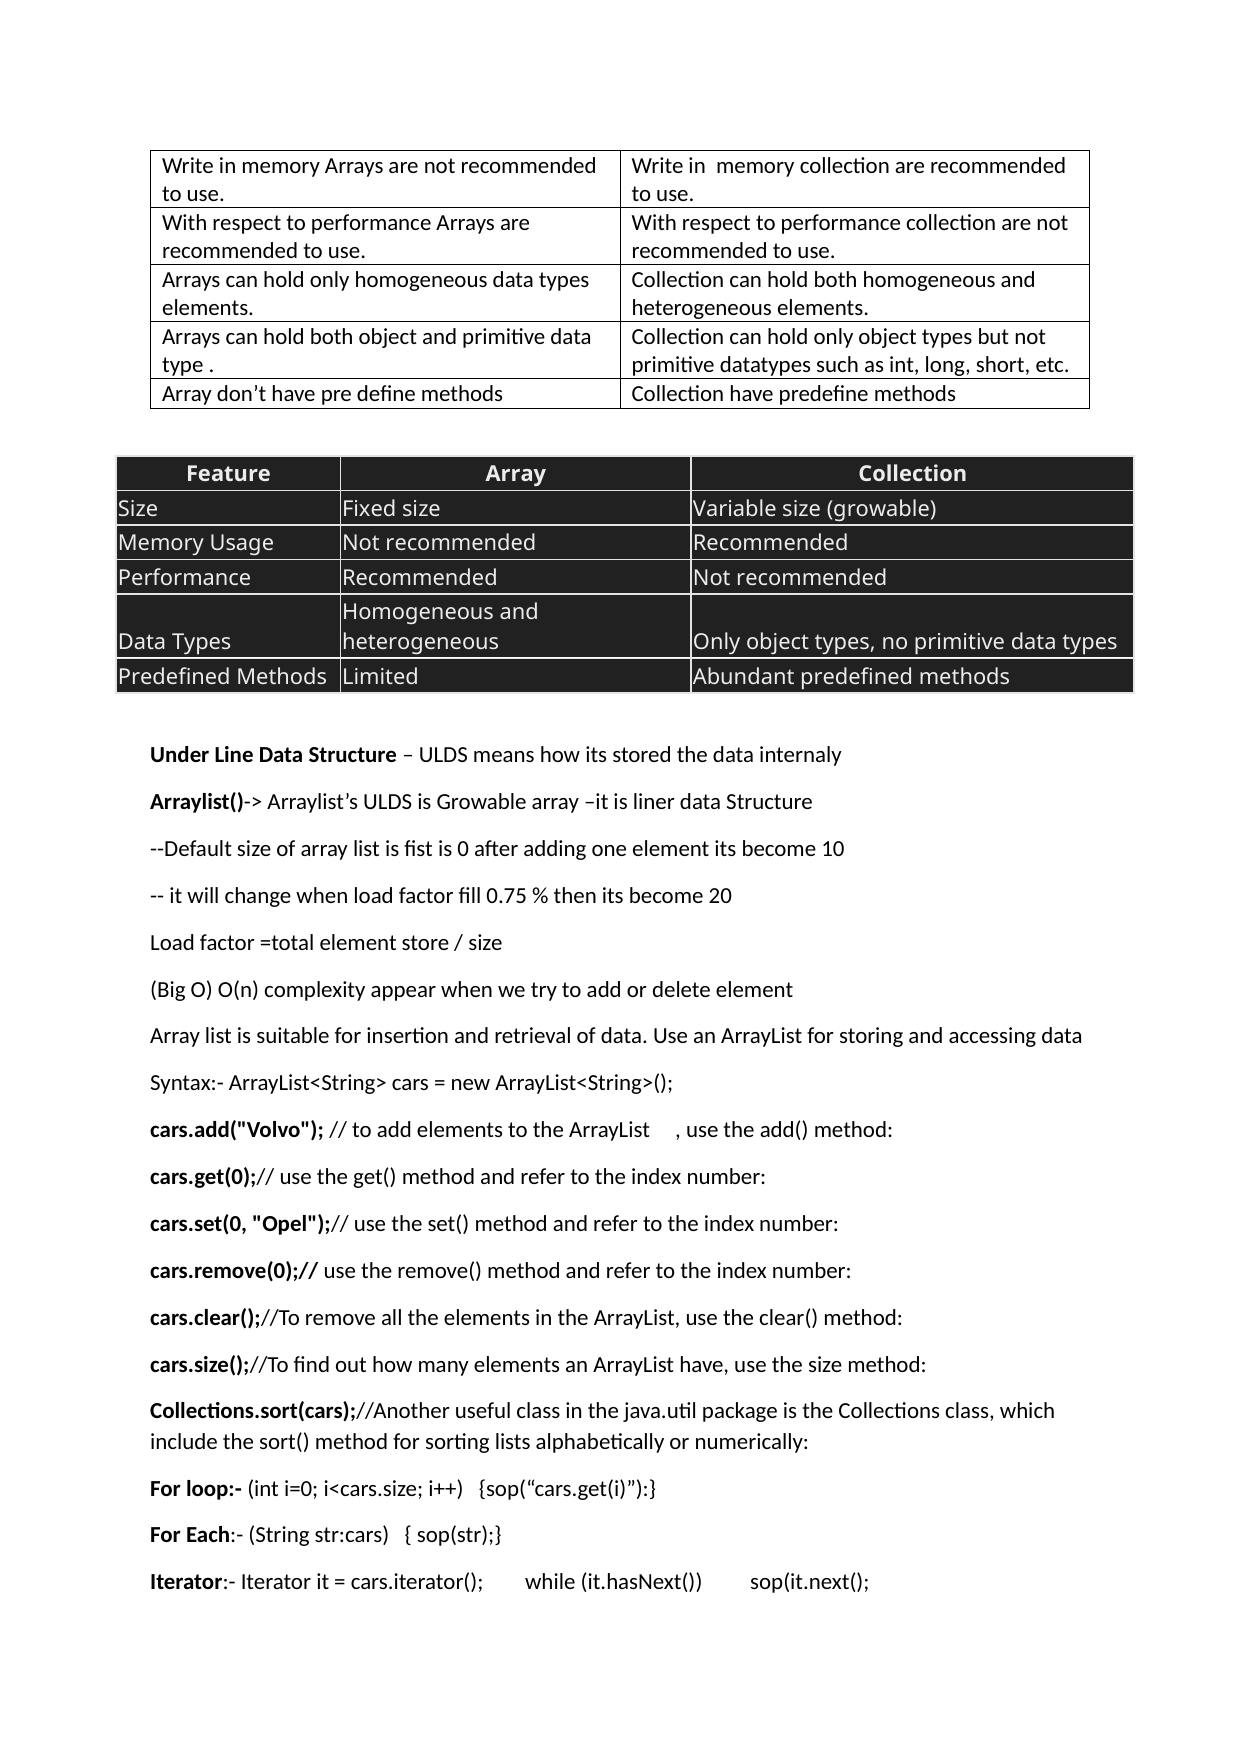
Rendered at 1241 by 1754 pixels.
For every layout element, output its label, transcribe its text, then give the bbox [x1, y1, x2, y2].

table_cell Performance [117, 560, 340, 593]
table_cell Fixed size [341, 491, 690, 524]
table_cell With respect to performance Arrays are recommended to use. [151, 208, 620, 264]
table_header Collection [692, 457, 1133, 490]
table_cell With respect to performance collection are not recommended to use. [621, 208, 1089, 264]
text cars.add("Volvo"); // to add elements to the ArrayList , use the add() method: [150, 1115, 1090, 1143]
table_cell Collection can hold only object types but not primitive datatypes such as int, long, short, etc. [621, 322, 1089, 378]
table_header Array [341, 457, 690, 490]
text cars.clear();//To remove all the elements in the ArrayList, use the clear() method: [150, 1303, 1090, 1331]
table_cell Only object types, no primitive data types [692, 595, 1133, 657]
text Arraylist()-> Arraylist’s ULDS is Growable array –it is liner data Structure [150, 787, 1090, 815]
text --Default size of array list is fist is 0 after adding one element its become 10 [150, 834, 1090, 862]
table_cell Abundant predefined methods [692, 659, 1133, 692]
text Iterator:- Iterator it = cars.iterator(); while (it.hasNext()) sop(it.next(); [150, 1567, 1090, 1596]
text cars.set(0, "Opel");// use the set() method and refer to the index number: [150, 1209, 1090, 1237]
table_cell Arrays can hold both object and primitive data type . [151, 322, 620, 378]
table_cell Recommended [692, 526, 1133, 559]
table_cell Collection can hold both homogeneous and heterogeneous elements. [621, 265, 1089, 321]
table_header Feature [117, 457, 340, 490]
text For loop:- (int i=0; i<cars.size; i++) {sop(“cars.get(i)”):} [150, 1474, 1090, 1502]
text cars.get(0);// use the get() method and refer to the index number: [150, 1162, 1090, 1190]
text cars.size();//To find out how many elements an ArrayList have, use the size method: [150, 1350, 1090, 1378]
text cars.remove(0);// use the remove() method and refer to the index number: [150, 1256, 1090, 1284]
table_cell Variable size (growable) [692, 491, 1133, 524]
table_cell Size [117, 491, 340, 524]
table_cell Data Types [117, 595, 340, 657]
table_cell Homogeneous and heterogeneous [341, 595, 690, 657]
table_cell Not recommended [692, 560, 1133, 593]
table_cell Recommended [341, 560, 690, 593]
text (Big O) O(n) complexity appear when we try to add or delete element [150, 975, 1090, 1003]
table_cell Predefined Methods [117, 659, 340, 692]
table_cell Array don’t have pre define methods [151, 379, 620, 407]
text For Each:- (String str:cars) { sop(str);} [150, 1521, 1090, 1549]
text Array list is suitable for insertion and retrieval of data. Use an ArrayList for storing and accessing data [150, 1022, 1090, 1050]
table_cell Arrays can hold only homogeneous data types elements. [151, 265, 620, 321]
text Load factor =total element store / size [150, 928, 1090, 956]
table_cell Write in memory Arrays are not recommended to use. [151, 151, 620, 207]
text Collections.sort(cars);//Another useful class in the java.util package is the Collections class, which include the sort() method for sorting lists alphabetically or numerically: [150, 1397, 1090, 1455]
table_cell Write in memory collection are recommended to use. [621, 151, 1089, 207]
table_cell Not recommended [341, 526, 690, 559]
text -- it will change when load factor fill 0.75 % then its become 20 [150, 881, 1090, 909]
table_cell Collection have predefine methods [621, 379, 1089, 407]
table_cell Memory Usage [117, 526, 340, 559]
text Syntax:- ArrayList<String> cars = new ArrayList<String>(); [150, 1068, 1090, 1097]
table_cell Limited [341, 659, 690, 692]
text Under Line Data Structure – ULDS means how its stored the data internaly [150, 740, 1090, 768]
